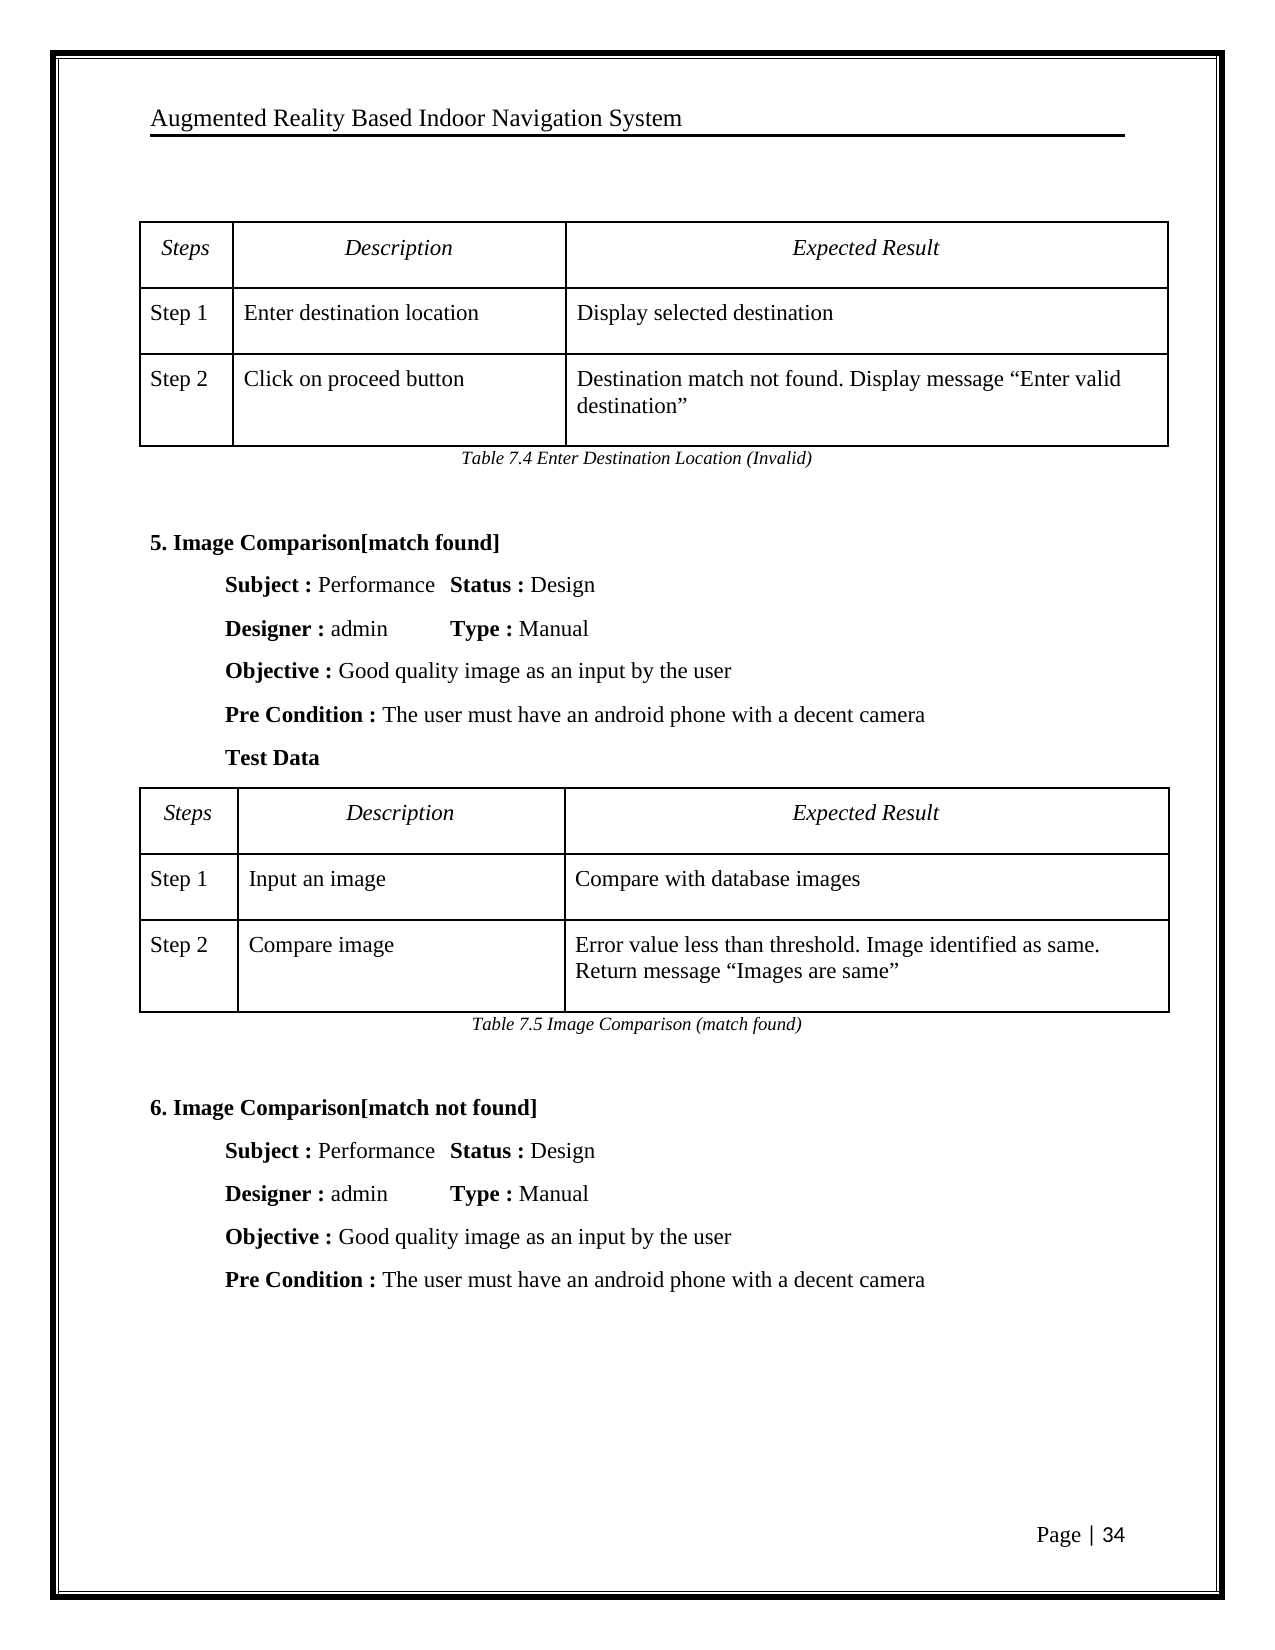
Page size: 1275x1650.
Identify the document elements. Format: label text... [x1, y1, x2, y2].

table_cell Step 2 [141, 355, 232, 445]
text Designer : admin Type : Manual [225, 614, 1125, 641]
text Test Data [225, 744, 1125, 770]
table_cell Input an image [239, 855, 564, 918]
table_header Steps [141, 223, 232, 287]
text Table 7.5 Image Comparison (match found) [150, 1013, 1125, 1034]
table_cell Step 1 [141, 289, 232, 353]
table_cell Compare image [239, 921, 564, 1011]
text 5. Image Comparison[match found] [150, 528, 1125, 555]
text Pre Condition : The user must have an android phone with a decent camera [225, 1266, 1125, 1293]
table_header Steps [141, 789, 237, 853]
text Pre Condition : The user must have an android phone with a decent camera [225, 701, 1125, 727]
text 6. Image Comparison[match not found] [150, 1094, 1125, 1121]
table_cell Compare with database images [566, 855, 1168, 918]
table_cell Step 1 [141, 855, 237, 918]
table_cell Click on proceed button [234, 355, 565, 445]
text Subject : Performance Status : Design [225, 1137, 1125, 1163]
text Objective : Good quality image as an input by the user [225, 658, 1125, 684]
table_header Description [234, 223, 565, 287]
table_cell Display selected destination [567, 289, 1167, 353]
text Objective : Good quality image as an input by the user [225, 1223, 1125, 1249]
table_cell Enter destination location [234, 289, 565, 353]
text Table 7.4 Enter Destination Location (Invalid) [150, 447, 1125, 469]
table_header Expected Result [567, 223, 1167, 287]
table_header Description [239, 789, 564, 853]
text Designer : admin Type : Manual [225, 1180, 1125, 1207]
table_header Expected Result [566, 789, 1168, 853]
table_cell Error value less than threshold. Image identified as same. Return message “Images are same” [566, 921, 1168, 1011]
table_cell Destination match not found. Display message “Enter valid destination” [567, 355, 1167, 445]
text Subject : Performance Status : Design [225, 572, 1125, 598]
table_cell Step 2 [141, 921, 237, 1011]
